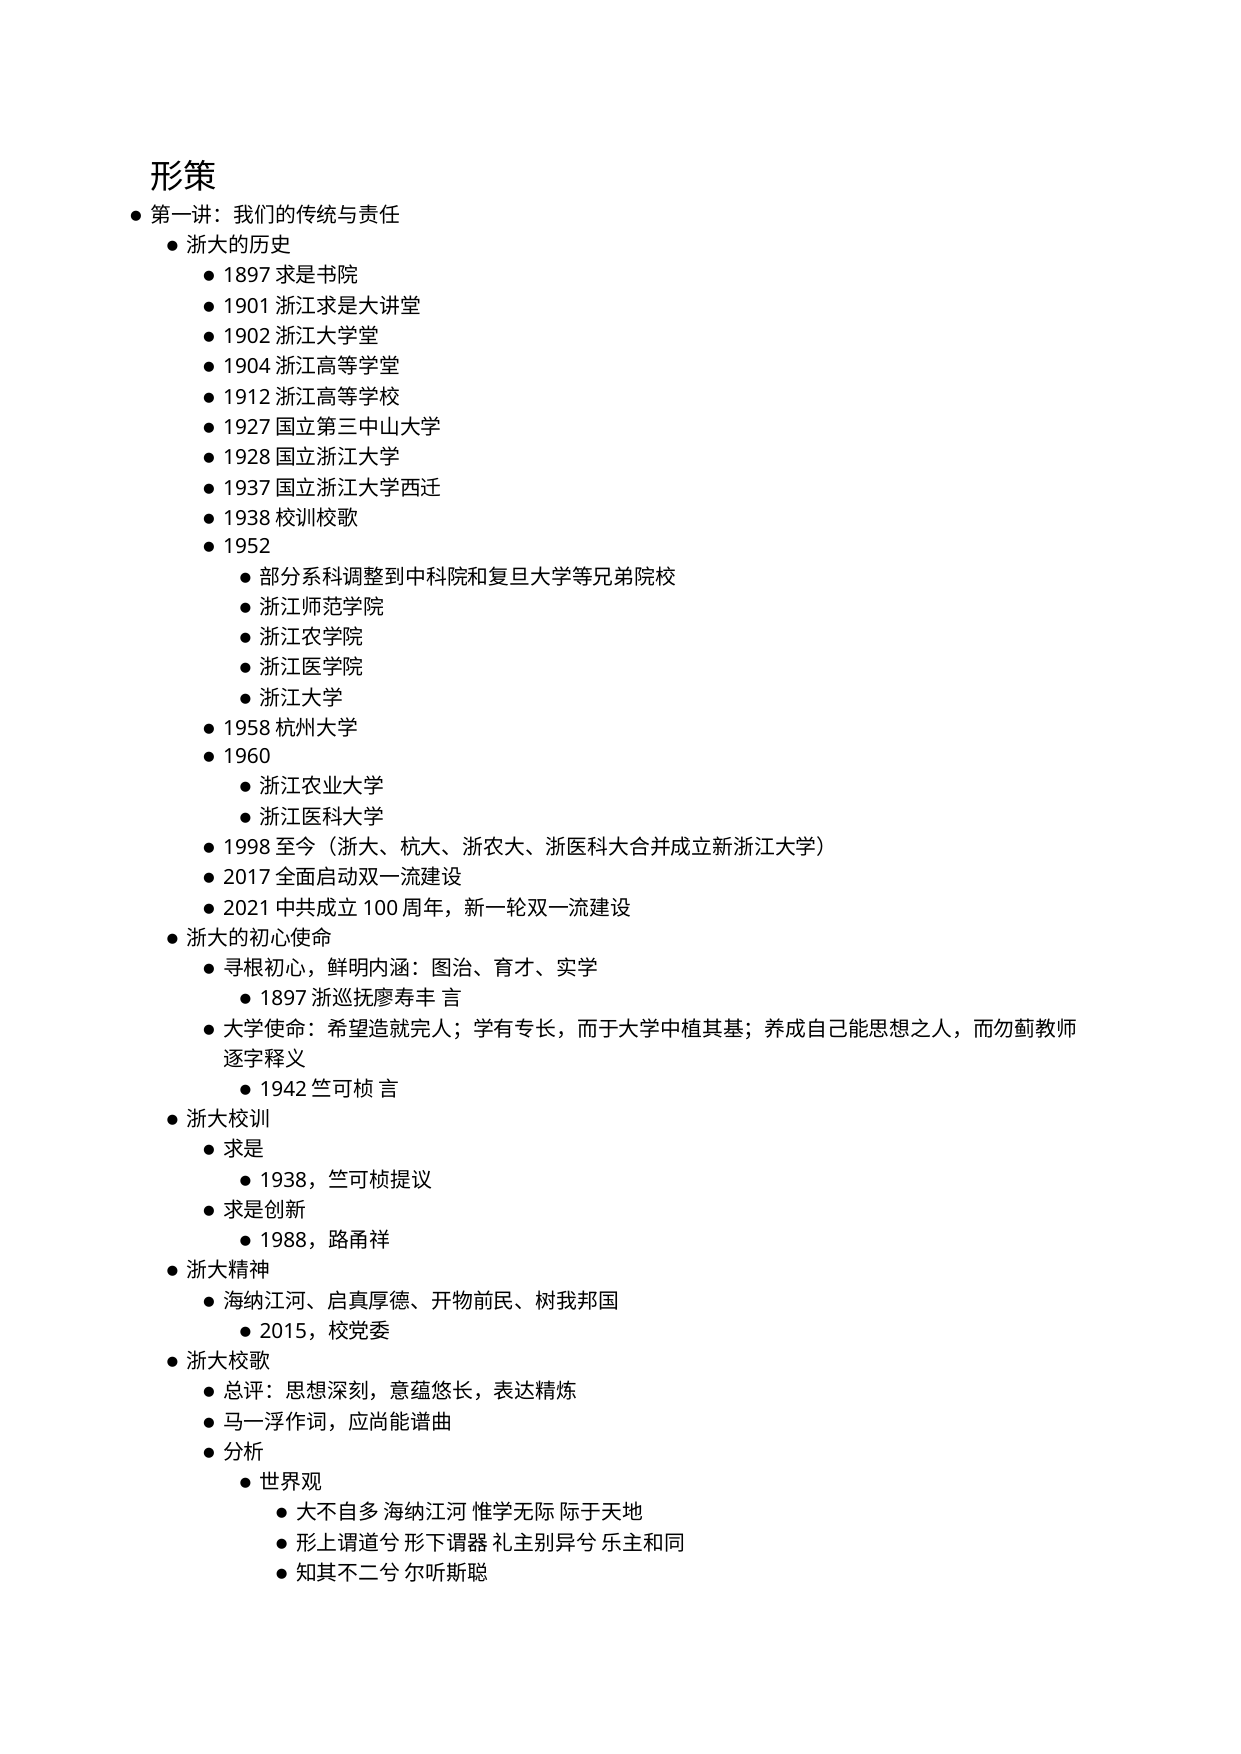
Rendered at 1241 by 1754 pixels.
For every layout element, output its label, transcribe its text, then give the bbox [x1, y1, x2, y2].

list 浙江医科大学 [238, 800, 1090, 830]
list 海纳江河、启真厚德、开物前民、树我邦国 [202, 1284, 1090, 1314]
list 1988，路甬祥 [238, 1223, 1090, 1254]
list 浙大校训 [166, 1102, 1090, 1133]
list 1960 [202, 741, 1090, 770]
list 1902浙江大学堂 [202, 319, 1090, 349]
list 浙江医学院 [238, 651, 1090, 681]
list 2015，校党委 [238, 1314, 1090, 1344]
list 1897浙巡抚廖寿丰 言 [238, 981, 1090, 1012]
list 1927国立第三中山大学 [202, 410, 1090, 441]
list 浙大的初心使命 [166, 921, 1090, 951]
list 大学使命：希望造就完人；学有专长，而于大学中植其基；养成自己能思想之人，而勿蓟教师逐字释义 [202, 1012, 1090, 1072]
list 1901浙江求是大讲堂 [202, 289, 1090, 319]
list 2021中共成立100周年，新一轮双一流建设 [202, 891, 1090, 921]
list 1897求是书院 [202, 259, 1090, 289]
list 1937国立浙江大学西迁 [202, 471, 1090, 501]
subtitle 形策 [150, 150, 1090, 198]
list 浙江农学院 [238, 620, 1090, 651]
list 浙江农业大学 [238, 770, 1090, 800]
list 马一浮作词，应尚能谱曲 [202, 1405, 1090, 1435]
list 浙大校歌 [166, 1344, 1090, 1375]
list 浙江大学 [238, 681, 1090, 711]
list 1912浙江高等学校 [202, 380, 1090, 410]
list 浙大的历史 [166, 228, 1090, 259]
list 求是 [202, 1133, 1090, 1163]
list 1928国立浙江大学 [202, 441, 1090, 471]
list 世界观 [238, 1465, 1090, 1496]
list 部分系科调整到中科院和复旦大学等兄弟院校 [238, 560, 1090, 590]
list 大不自多 海纳江河 惟学无际 际于天地 [275, 1496, 1090, 1526]
list 1998至今（浙大、杭大、浙农大、浙医科大合并成立新浙江大学） [202, 830, 1090, 860]
list 2017全面启动双一流建设 [202, 860, 1090, 891]
list 分析 [202, 1435, 1090, 1465]
list 1952 [202, 531, 1090, 560]
list 形上谓道兮 形下谓器 礼主别异兮 乐主和同 [275, 1526, 1090, 1556]
list 1942竺可桢 言 [238, 1072, 1090, 1102]
list 1938校训校歌 [202, 501, 1090, 531]
list 寻根初心，鲜明内涵：图治、育才、实学 [202, 951, 1090, 981]
list 1904浙江高等学堂 [202, 349, 1090, 380]
list 1958杭州大学 [202, 711, 1090, 741]
list 知其不二兮 尔听斯聪 [275, 1556, 1090, 1586]
list 第一讲：我们的传统与责任 [129, 198, 1090, 228]
list 1938，竺可桢提议 [238, 1163, 1090, 1193]
list 总评：思想深刻，意蕴悠长，表达精炼 [202, 1375, 1090, 1405]
list 浙大精神 [166, 1254, 1090, 1284]
list 求是创新 [202, 1193, 1090, 1223]
list 浙江师范学院 [238, 590, 1090, 620]
